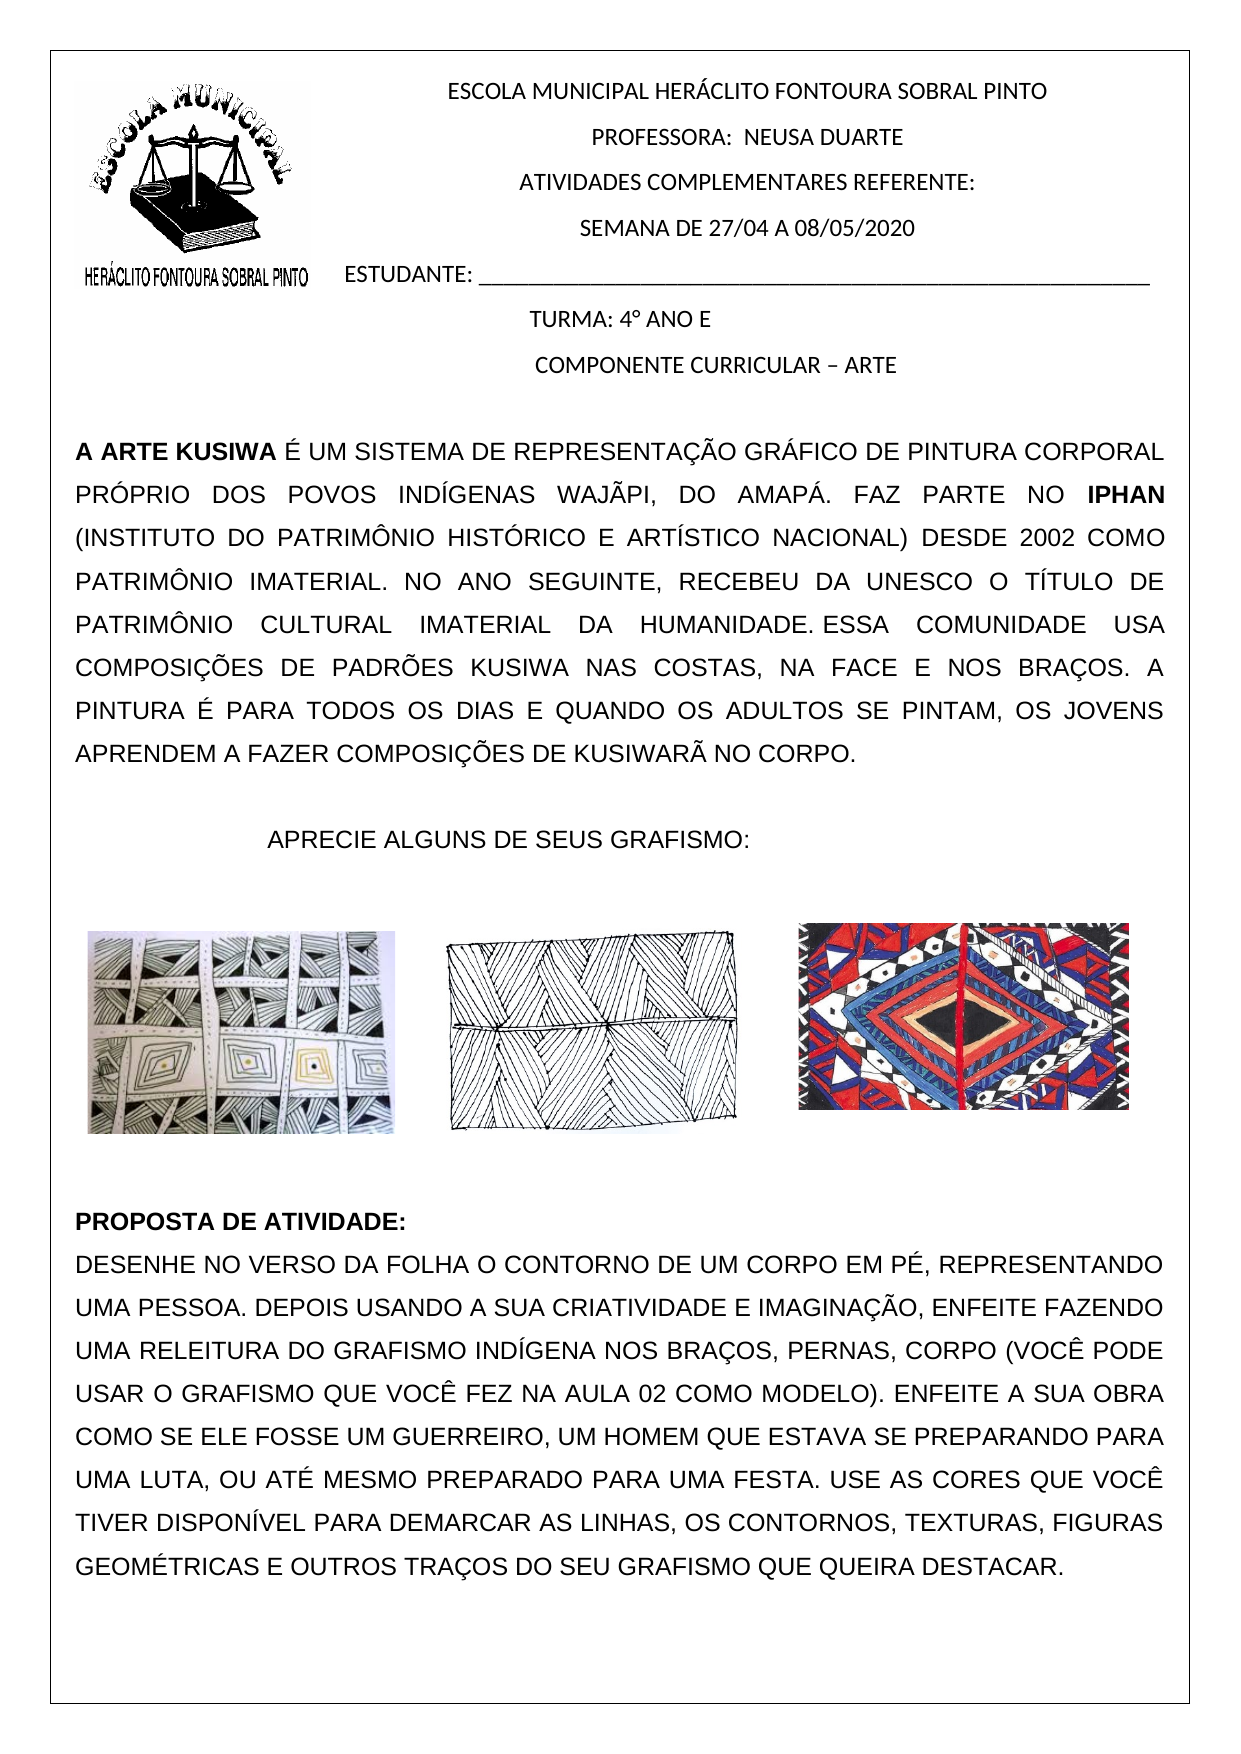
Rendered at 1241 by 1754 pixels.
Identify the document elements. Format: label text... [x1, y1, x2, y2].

text ESCOLA MUNICIPAL HERÁCLITO FONTOURA SOBRAL PINTO [75, 75, 1165, 106]
text ATIVIDADES COMPLEMENTARES REFERENTE: [312, 166, 1165, 197]
picture [435, 928, 744, 1134]
text ESTUDANTE: ______________________________________________________ [312, 258, 1165, 288]
text COMPONENTE CURRICULAR – ARTE [75, 349, 1165, 380]
text SEMANA DE 27/04 A 08/05/2020 [312, 212, 1165, 243]
text PROFESSORA: NEUSA DUARTE [312, 121, 1165, 151]
picture [798, 923, 1129, 1110]
text PROPOSTA DE ATIVIDADE: [75, 1206, 1165, 1235]
text APRECIE ALGUNS DE SEUS GRAFISMO: [75, 825, 1165, 854]
text DESENHE NO VERSO DA FOLHA O CONTORNO DE UM CORPO EM PÉ, REPRESENTANDO UMA PESSOA. DEPOIS USANDO A SUA CRIATIVIDADE E IMAGINAÇÃO, ENFEITE FAZENDO UMA RELEITURA DO GRAFISMO INDÍGENA NOS BRAÇOS, PERNAS, CORPO (VOCÊ PODE USAR O GRAFISMO QUE VOCÊ FEZ NA AULA 02 COMO MODELO). ENFEITE A SUA OBRA COMO SE ELE FOSSE UM GUERREIRO, UM HOMEM QUE ESTAVA SE PREPARANDO PARA UMA LUTA, OU ATÉ MESMO PREPARADO PARA UMA FESTA. USE AS CORES QUE VOCÊ TIVER DISPONÍVEL PARA DEMARCAR AS LINHAS, OS CONTORNOS, TEXTURAS, FIGURAS GEOMÉTRICAS E OUTROS TRAÇOS DO SEU GRAFISMO QUE QUEIRA DESTACAR. [75, 1249, 1165, 1580]
text A ARTE KUSIWA É UM SISTEMA DE REPRESENTAÇÃO GRÁFICO DE PINTURA CORPORAL PRÓPRIO DOS POVOS INDÍGENAS WAJÃPI, DO AMAPÁ. FAZ PARTE NO IPHAN (INSTITUTO DO PATRIMÔNIO HISTÓRICO E ARTÍSTICO NACIONAL) DESDE 2002 COMO PATRIMÔNIO IMATERIAL. NO ANO SEGUINTE, RECEBEU DA UNESCO O TÍTULO DE PATRIMÔNIO CULTURAL IMATERIAL DA HUMANIDADE. ESSA COMUNIDADE USA COMPOSIÇÕES DE PADRÕES KUSIWA NAS COSTAS, NA FACE E NOS BRAÇOS. A PINTURA É PARA TODOS OS DIAS E QUANDO OS ADULTOS SE PINTAM, OS JOVENS APRENDEM A FAZER COMPOSIÇÕES DE KUSIWARÃ NO CORPO. [75, 437, 1165, 768]
picture [87, 931, 396, 1134]
text TURMA: 4° ANO E [75, 304, 1165, 334]
picture [73, 81, 312, 289]
